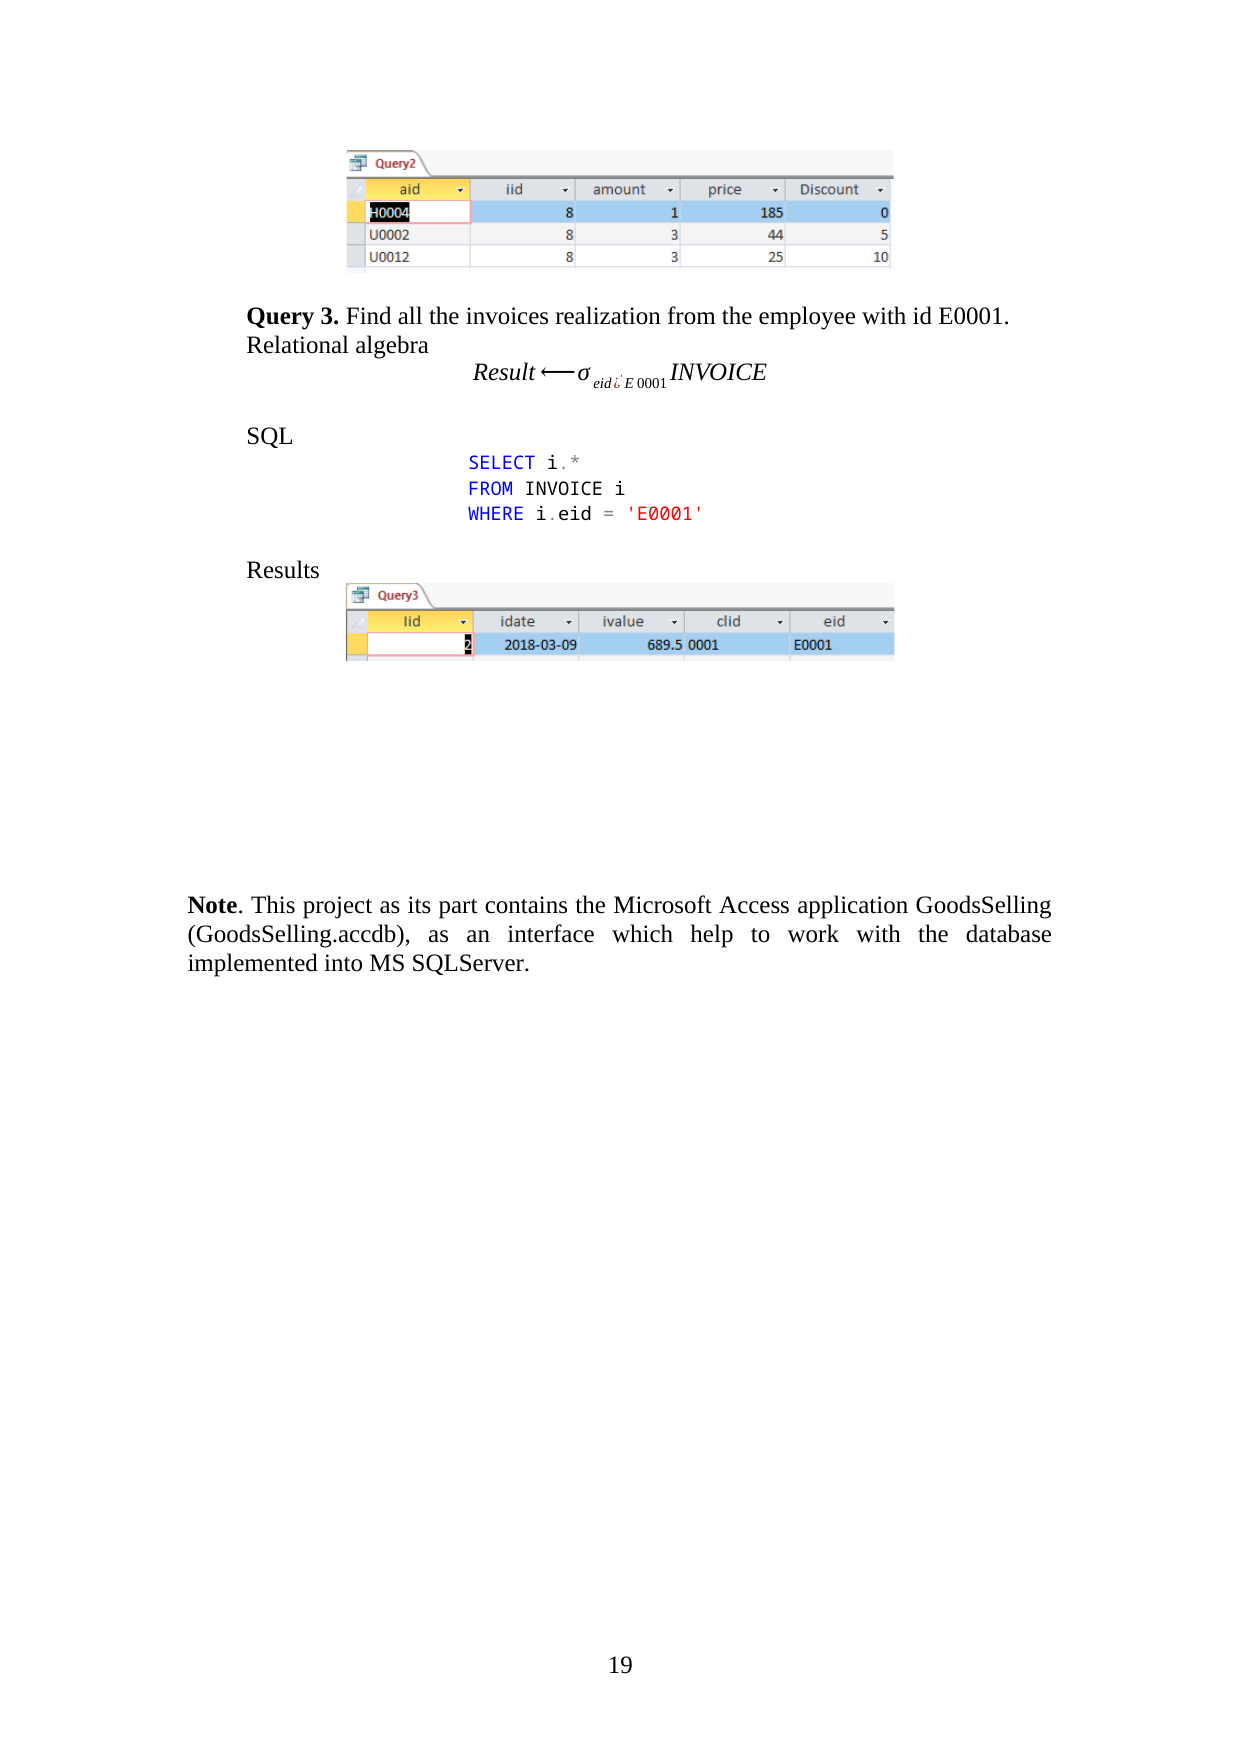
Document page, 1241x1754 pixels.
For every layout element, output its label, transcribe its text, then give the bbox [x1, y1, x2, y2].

text Note. This project as its part contains the Microsoft Access application GoodsSelling (GoodsSelling.accdb), as an interface which help to work with the database implemented into MS SQLServer. [187, 890, 1053, 977]
text FROM INVOICE i [468, 475, 1053, 501]
text Results [187, 555, 1053, 583]
text Query 3. Find all the invoices realization from the employee with id E0001. [187, 301, 1053, 330]
text WHERE i.eid = 'E0001' [468, 501, 1053, 526]
text Relational algebra [187, 330, 1053, 358]
picture [345, 583, 895, 661]
text SQL [187, 421, 1053, 449]
text SELECT i.* [468, 449, 1053, 475]
picture [346, 150, 894, 273]
